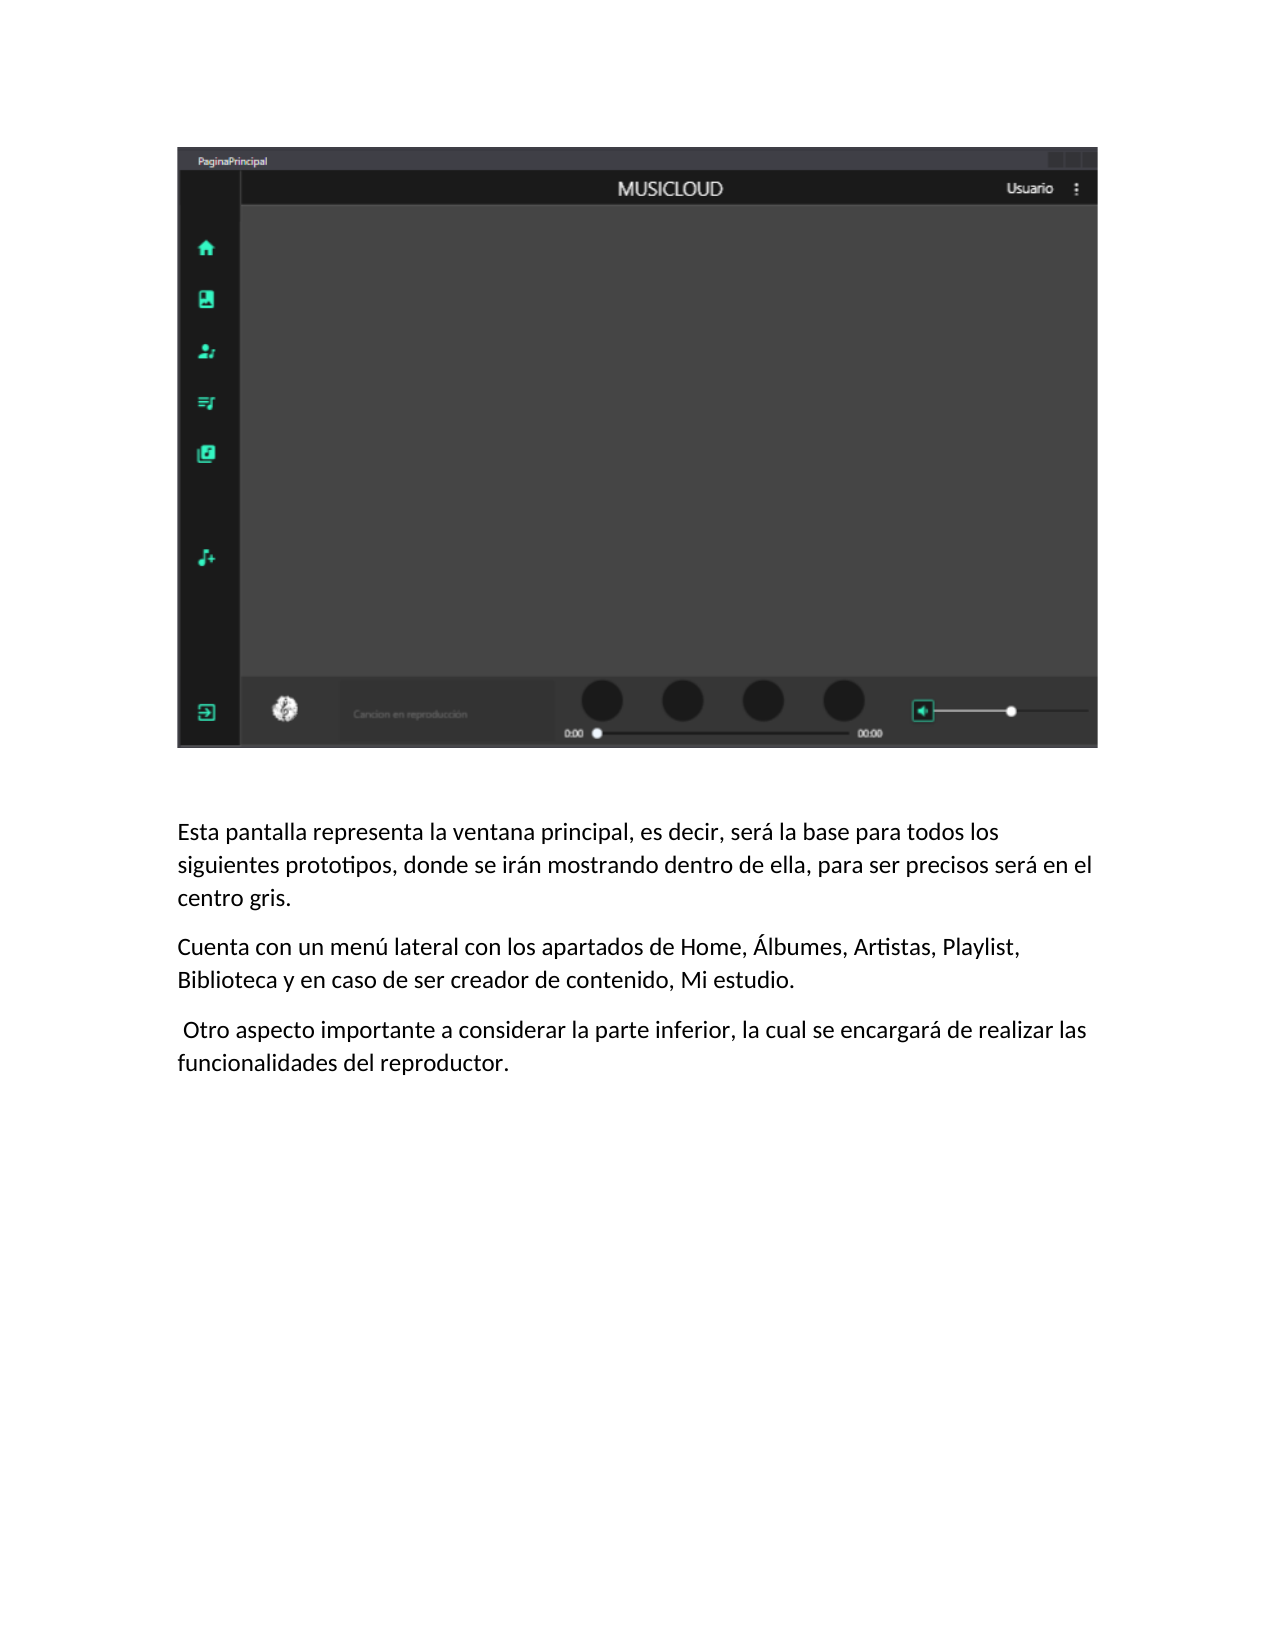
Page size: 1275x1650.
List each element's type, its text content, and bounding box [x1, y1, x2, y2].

text Esta pantalla representa la ventana principal, es decir, será la base para todos los siguientes prototipos, donde se irán mostrando dentro de ella, para ser precisos será en el centro gris. [177, 816, 1098, 912]
picture [177, 147, 1098, 748]
text Cuenta con un menú lateral con los apartados de Home, Álbumes, Artistas, Playlist, Biblioteca y en caso de ser creador de contenido, Mi estudio. [177, 931, 1098, 995]
text Otro aspecto importante a considerar la parte inferior, la cual se encargará de realizar las funcionalidades del reproductor. [177, 1014, 1098, 1077]
